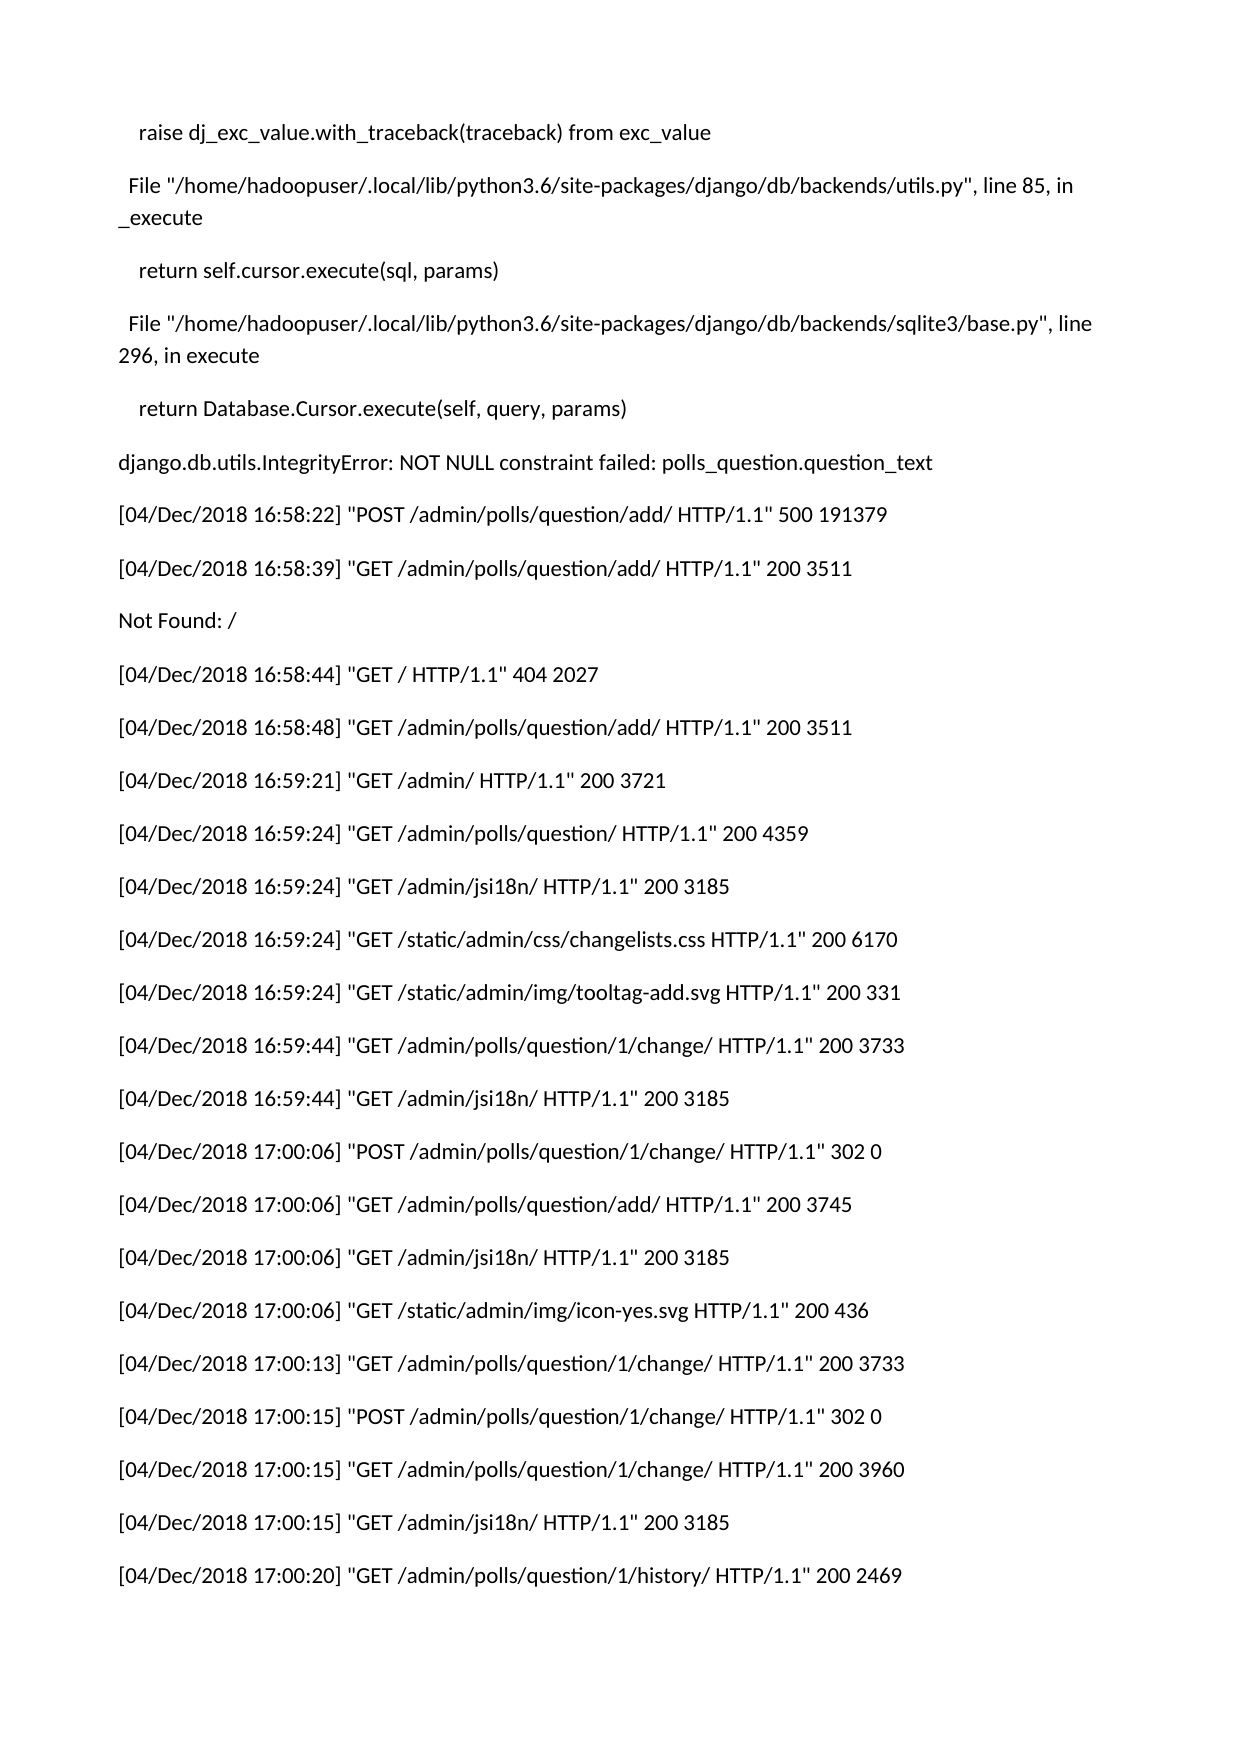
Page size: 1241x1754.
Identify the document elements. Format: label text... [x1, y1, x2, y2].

text return self.cursor.execute(sql, params) [118, 256, 1122, 284]
text [04/Dec/2018 17:00:13] "GET /admin/polls/question/1/change/ HTTP/1.1" 200 3733 [118, 1349, 1122, 1377]
text [04/Dec/2018 16:58:48] "GET /admin/polls/question/add/ HTTP/1.1" 200 3511 [118, 713, 1122, 741]
text Not Found: / [118, 607, 1122, 635]
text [118, 171, 1122, 231]
text [04/Dec/2018 16:59:44] "GET /admin/jsi18n/ HTTP/1.1" 200 3185 [118, 1084, 1122, 1112]
text [04/Dec/2018 17:00:15] "GET /admin/jsi18n/ HTTP/1.1" 200 3185 [118, 1508, 1122, 1536]
text [04/Dec/2018 16:58:44] "GET / HTTP/1.1" 404 2027 [118, 660, 1122, 688]
text [04/Dec/2018 16:59:44] "GET /admin/polls/question/1/change/ HTTP/1.1" 200 3733 [118, 1031, 1122, 1059]
text [04/Dec/2018 17:00:06] "GET /static/admin/img/icon-yes.svg HTTP/1.1" 200 436 [118, 1296, 1122, 1324]
text raise dj_exc_value.with_traceback(traceback) from exc_value [118, 118, 1122, 146]
text [04/Dec/2018 17:00:06] "POST /admin/polls/question/1/change/ HTTP/1.1" 302 0 [118, 1137, 1122, 1165]
text [04/Dec/2018 17:00:20] "GET /admin/polls/question/1/history/ HTTP/1.1" 200 2469 [118, 1561, 1122, 1589]
text [04/Dec/2018 16:58:22] "POST /admin/polls/question/add/ HTTP/1.1" 500 191379 [118, 501, 1122, 529]
text [04/Dec/2018 17:00:06] "GET /admin/polls/question/add/ HTTP/1.1" 200 3745 [118, 1190, 1122, 1218]
text [04/Dec/2018 16:59:24] "GET /static/admin/img/tooltag-add.svg HTTP/1.1" 200 331 [118, 978, 1122, 1006]
text [04/Dec/2018 16:59:24] "GET /admin/jsi18n/ HTTP/1.1" 200 3185 [118, 872, 1122, 900]
text [04/Dec/2018 16:59:24] "GET /admin/polls/question/ HTTP/1.1" 200 4359 [118, 819, 1122, 847]
text [04/Dec/2018 16:59:24] "GET /static/admin/css/changelists.css HTTP/1.1" 200 6170 [118, 925, 1122, 953]
text [04/Dec/2018 17:00:15] "GET /admin/polls/question/1/change/ HTTP/1.1" 200 3960 [118, 1455, 1122, 1483]
text [04/Dec/2018 16:58:39] "GET /admin/polls/question/add/ HTTP/1.1" 200 3511 [118, 554, 1122, 582]
text return Database.Cursor.execute(self, query, params) [118, 394, 1122, 423]
text django.db.utils.IntegrityError: NOT NULL constraint failed: polls_question.question_text [118, 448, 1122, 476]
text [04/Dec/2018 16:59:21] "GET /admin/ HTTP/1.1" 200 3721 [118, 766, 1122, 794]
text [04/Dec/2018 17:00:06] "GET /admin/jsi18n/ HTTP/1.1" 200 3185 [118, 1243, 1122, 1271]
text File "/home/hadoopuser/.local/lib/python3.6/site-packages/django/db/backends/sqlite3/base.py", line 296, in execute [118, 309, 1122, 369]
text [04/Dec/2018 17:00:15] "POST /admin/polls/question/1/change/ HTTP/1.1" 302 0 [118, 1402, 1122, 1430]
